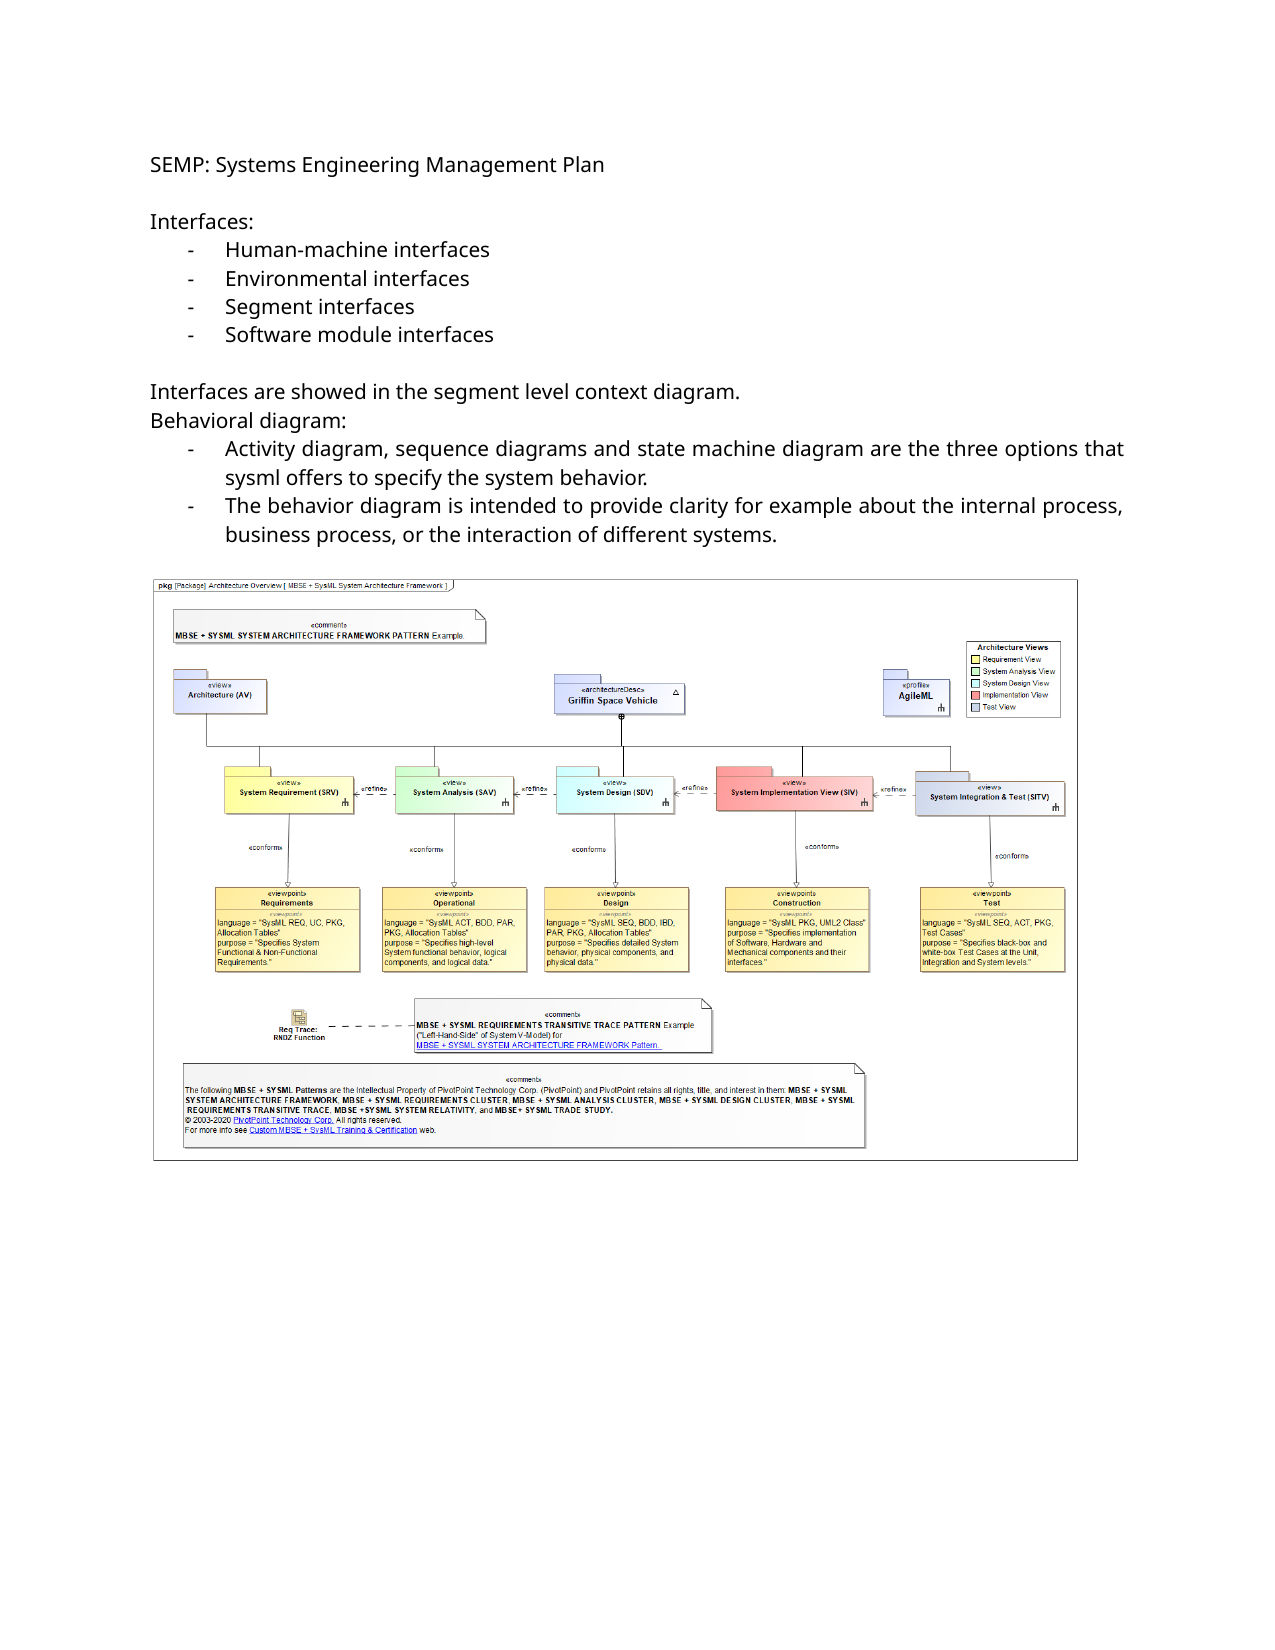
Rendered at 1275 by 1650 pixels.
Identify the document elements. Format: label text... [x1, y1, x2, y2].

list The behavior diagram is intended to provide clarity for example about the internal process, business process, or the interaction of different systems. [187, 491, 1125, 548]
text Behavioral diagram: [150, 406, 1125, 434]
text Interfaces are showed in the segment level context diagram. [150, 377, 1125, 406]
list Activity diagram, sequence diagrams and state machine diagram are the three options that sysml offers to specify the system behavior. [187, 434, 1125, 491]
list Environmental interfaces [187, 264, 1125, 292]
text SEMP: Systems Engineering Management Plan [150, 150, 1125, 178]
list Human-machine interfaces [187, 235, 1125, 264]
text Interfaces: [150, 207, 1125, 235]
list Software module interfaces [187, 321, 1125, 349]
picture [150, 576, 1080, 1163]
list Segment interfaces [187, 292, 1125, 321]
